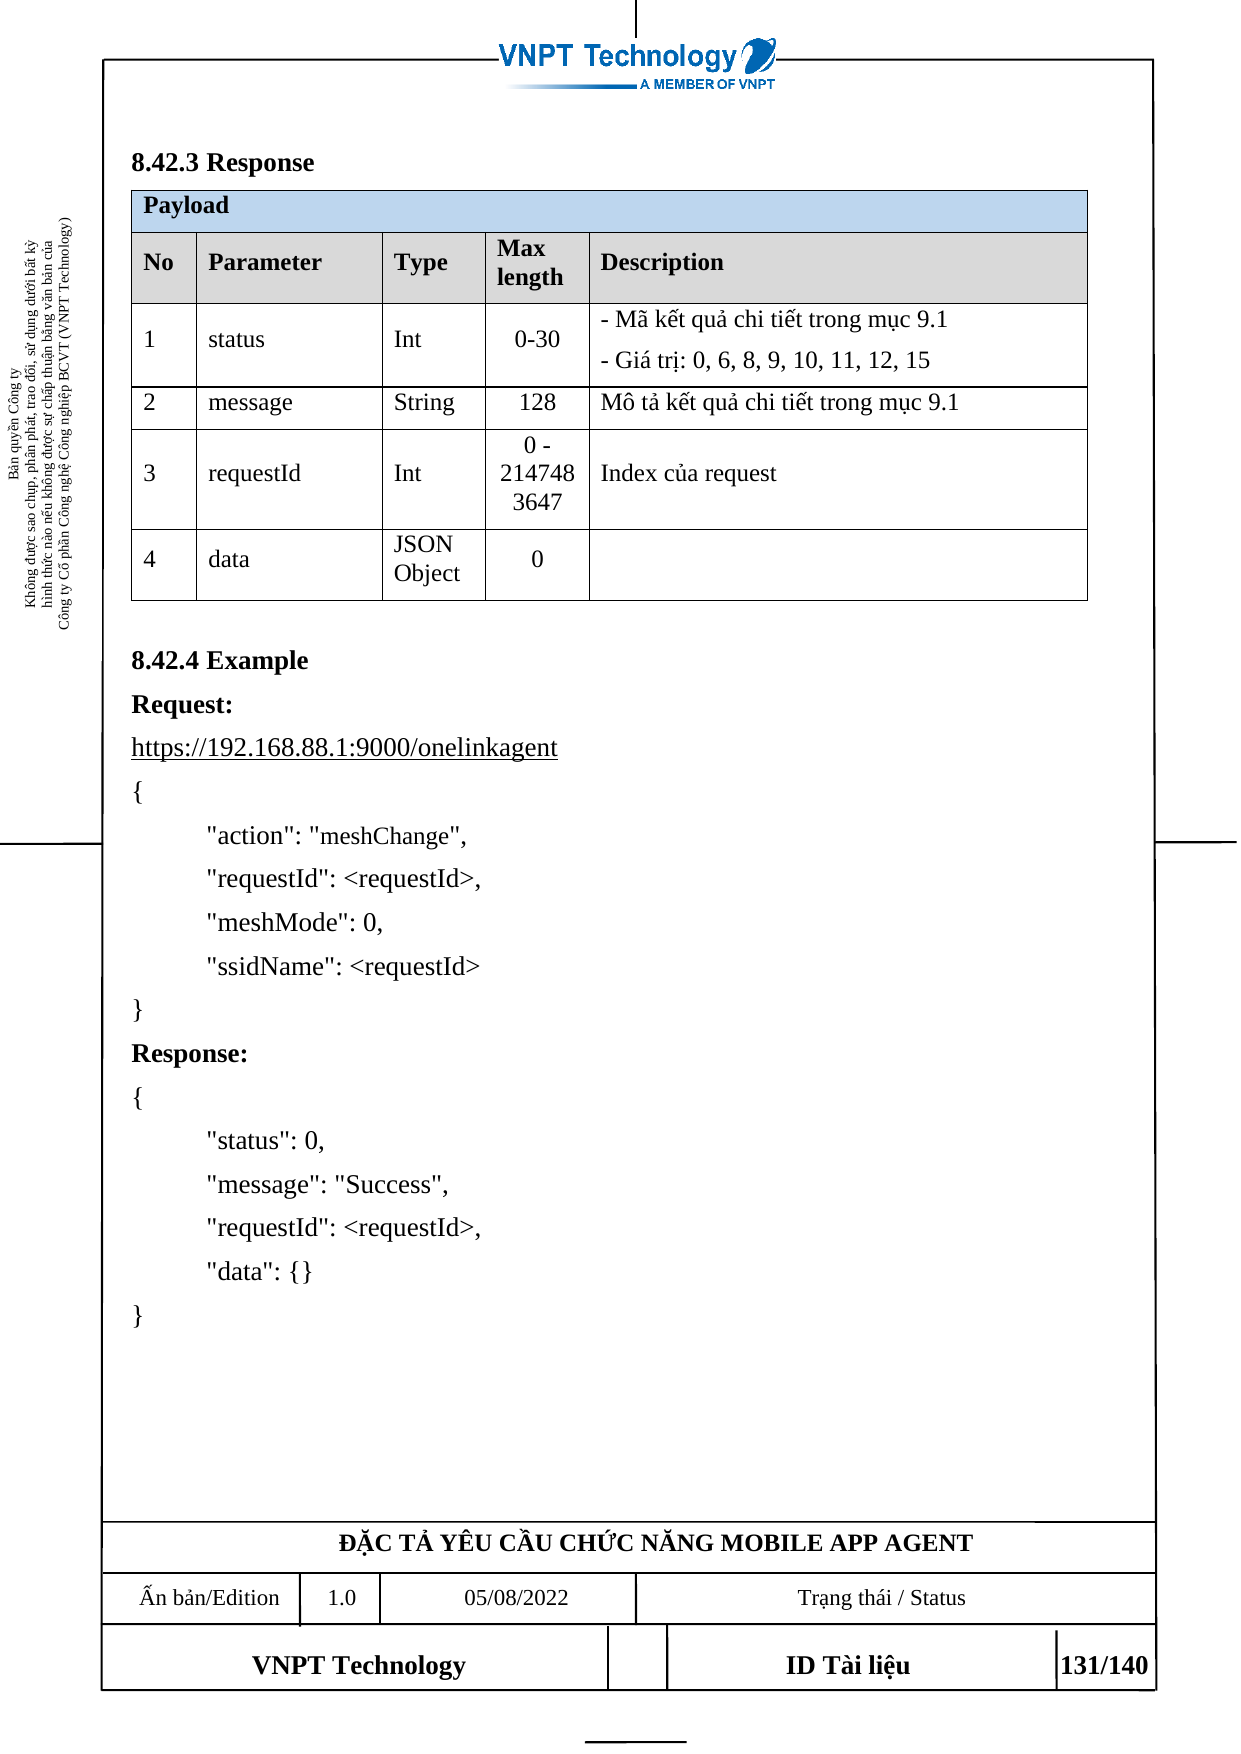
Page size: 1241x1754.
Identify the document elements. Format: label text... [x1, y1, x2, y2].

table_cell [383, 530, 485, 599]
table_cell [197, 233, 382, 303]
text { [131, 775, 1093, 806]
text Response: [131, 1037, 1093, 1068]
text "ssidName": <requestId> [131, 950, 1093, 981]
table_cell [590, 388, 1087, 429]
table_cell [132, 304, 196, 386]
text https://192.168.88.1:9000/onelinkagent [131, 731, 1093, 763]
picture [498, 38, 776, 89]
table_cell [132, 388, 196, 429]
text "message": "Success", [131, 1168, 1093, 1199]
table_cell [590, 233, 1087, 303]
text "action": "meshChange", [131, 819, 1093, 850]
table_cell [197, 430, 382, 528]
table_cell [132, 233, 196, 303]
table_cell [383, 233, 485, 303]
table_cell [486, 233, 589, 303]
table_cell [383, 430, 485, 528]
text { [131, 1081, 1093, 1112]
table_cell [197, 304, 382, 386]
text "requestId": <requestId>, [131, 862, 1093, 893]
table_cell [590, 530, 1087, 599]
subtitle Response [131, 146, 1093, 177]
text } [131, 1299, 1093, 1330]
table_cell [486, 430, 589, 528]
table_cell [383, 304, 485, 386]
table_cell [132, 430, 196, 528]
text "requestId": <requestId>, [131, 1212, 1093, 1243]
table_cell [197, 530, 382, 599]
text "data": {} [131, 1255, 1093, 1286]
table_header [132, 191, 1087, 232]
text Request: [131, 688, 1093, 719]
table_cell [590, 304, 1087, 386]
text } [131, 993, 1093, 1024]
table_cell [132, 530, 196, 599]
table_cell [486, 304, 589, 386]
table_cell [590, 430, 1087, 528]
text "meshMode": 0, [131, 906, 1093, 937]
text "status": 0, [131, 1124, 1093, 1155]
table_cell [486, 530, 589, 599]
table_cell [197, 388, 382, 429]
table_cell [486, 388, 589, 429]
subtitle Example [131, 644, 1093, 675]
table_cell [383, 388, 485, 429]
